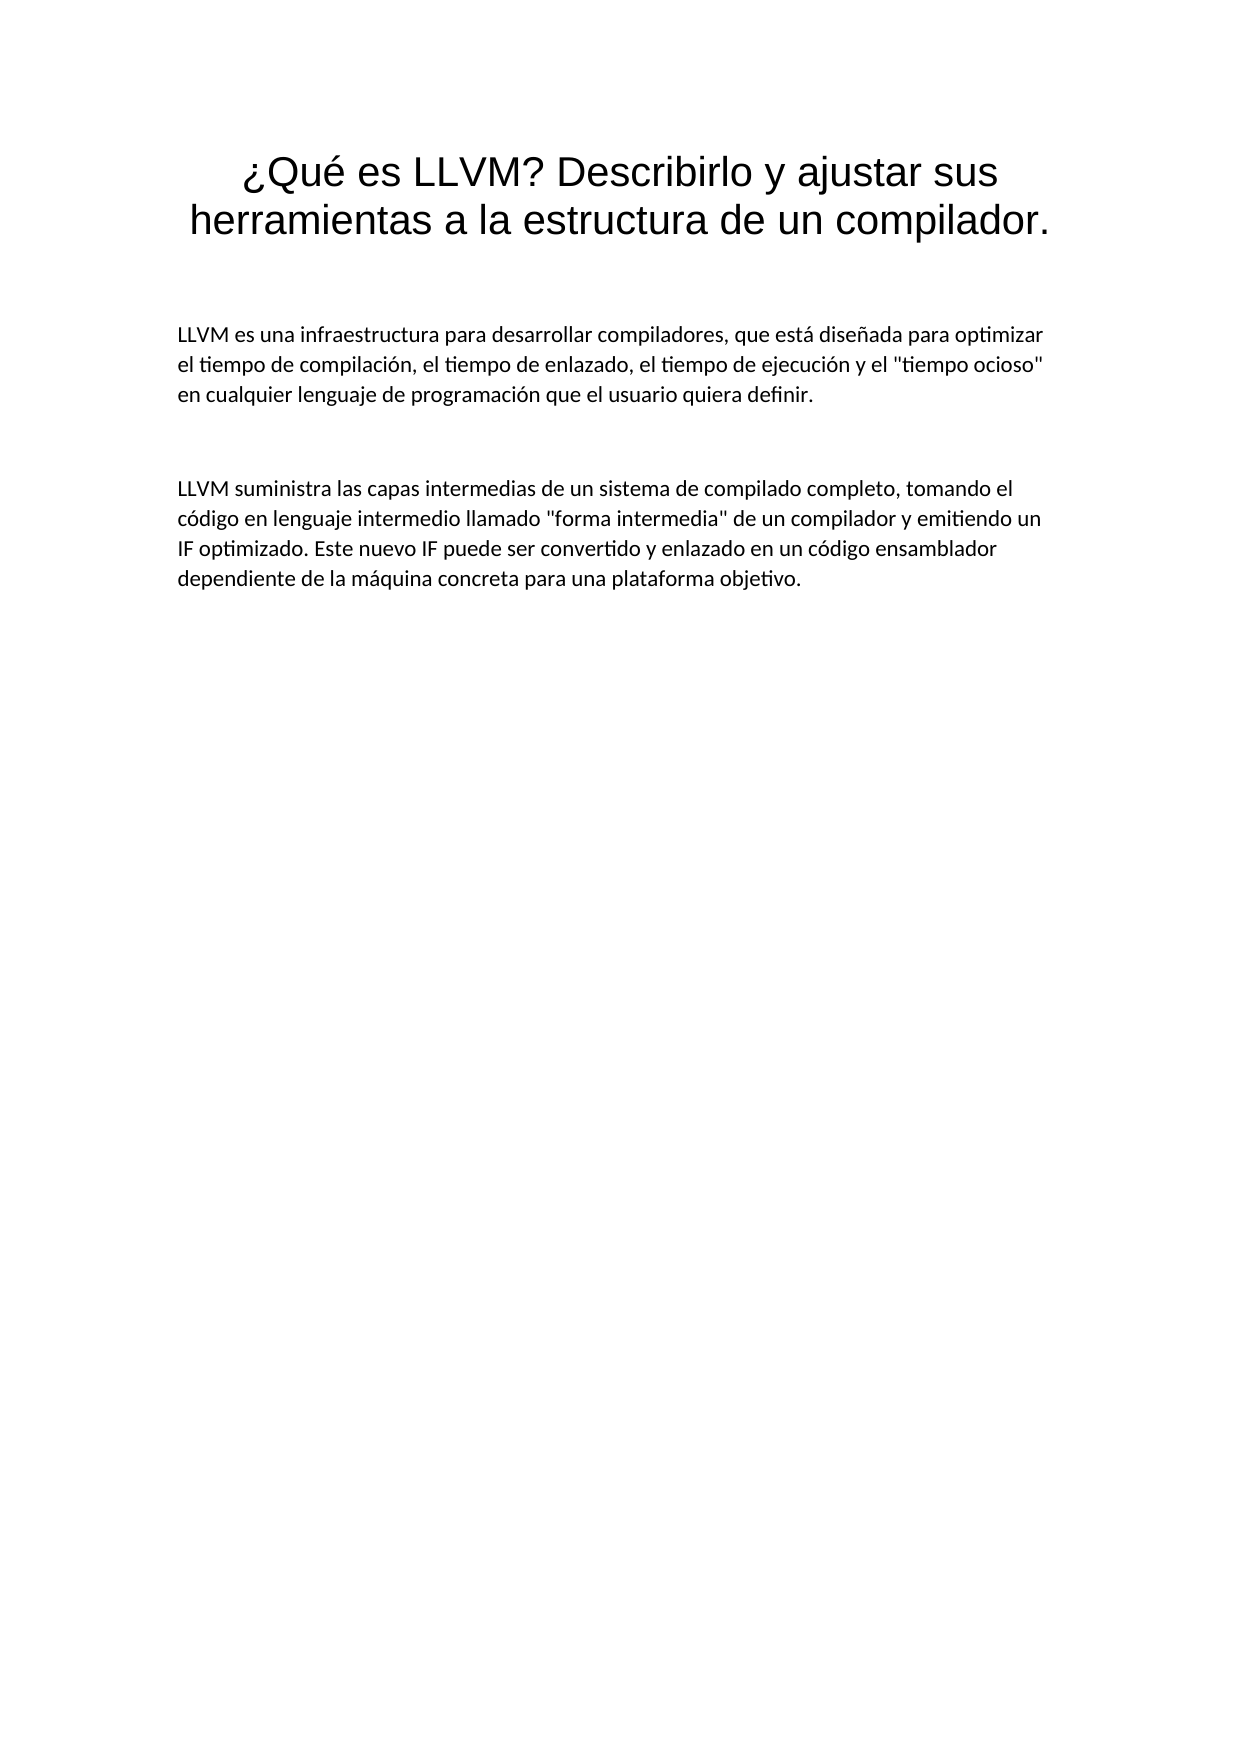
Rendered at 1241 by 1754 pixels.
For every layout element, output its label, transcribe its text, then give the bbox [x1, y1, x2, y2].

text LLVM es una infraestructura para desarrollar compiladores, que está diseñada para optimizar el tiempo de compilación, el tiempo de enlazado, el tiempo de ejecución y el "tiempo ocioso" en cualquier lenguaje de programación que el usuario quiera definir. [177, 320, 1063, 408]
text ¿Qué es LLVM? Describirlo y ajustar sus herramientas a la estructura de un compilador. [177, 148, 1063, 243]
text LLVM suministra las capas intermedias de un sistema de compilado completo, tomando el código en lenguaje intermedio llamado "forma intermedia" de un compilador y emitiendo un IF optimizado. Este nuevo IF puede ser convertido y enlazado en un código ensamblador dependiente de la máquina concreta para una plataforma objetivo. [177, 474, 1063, 593]
